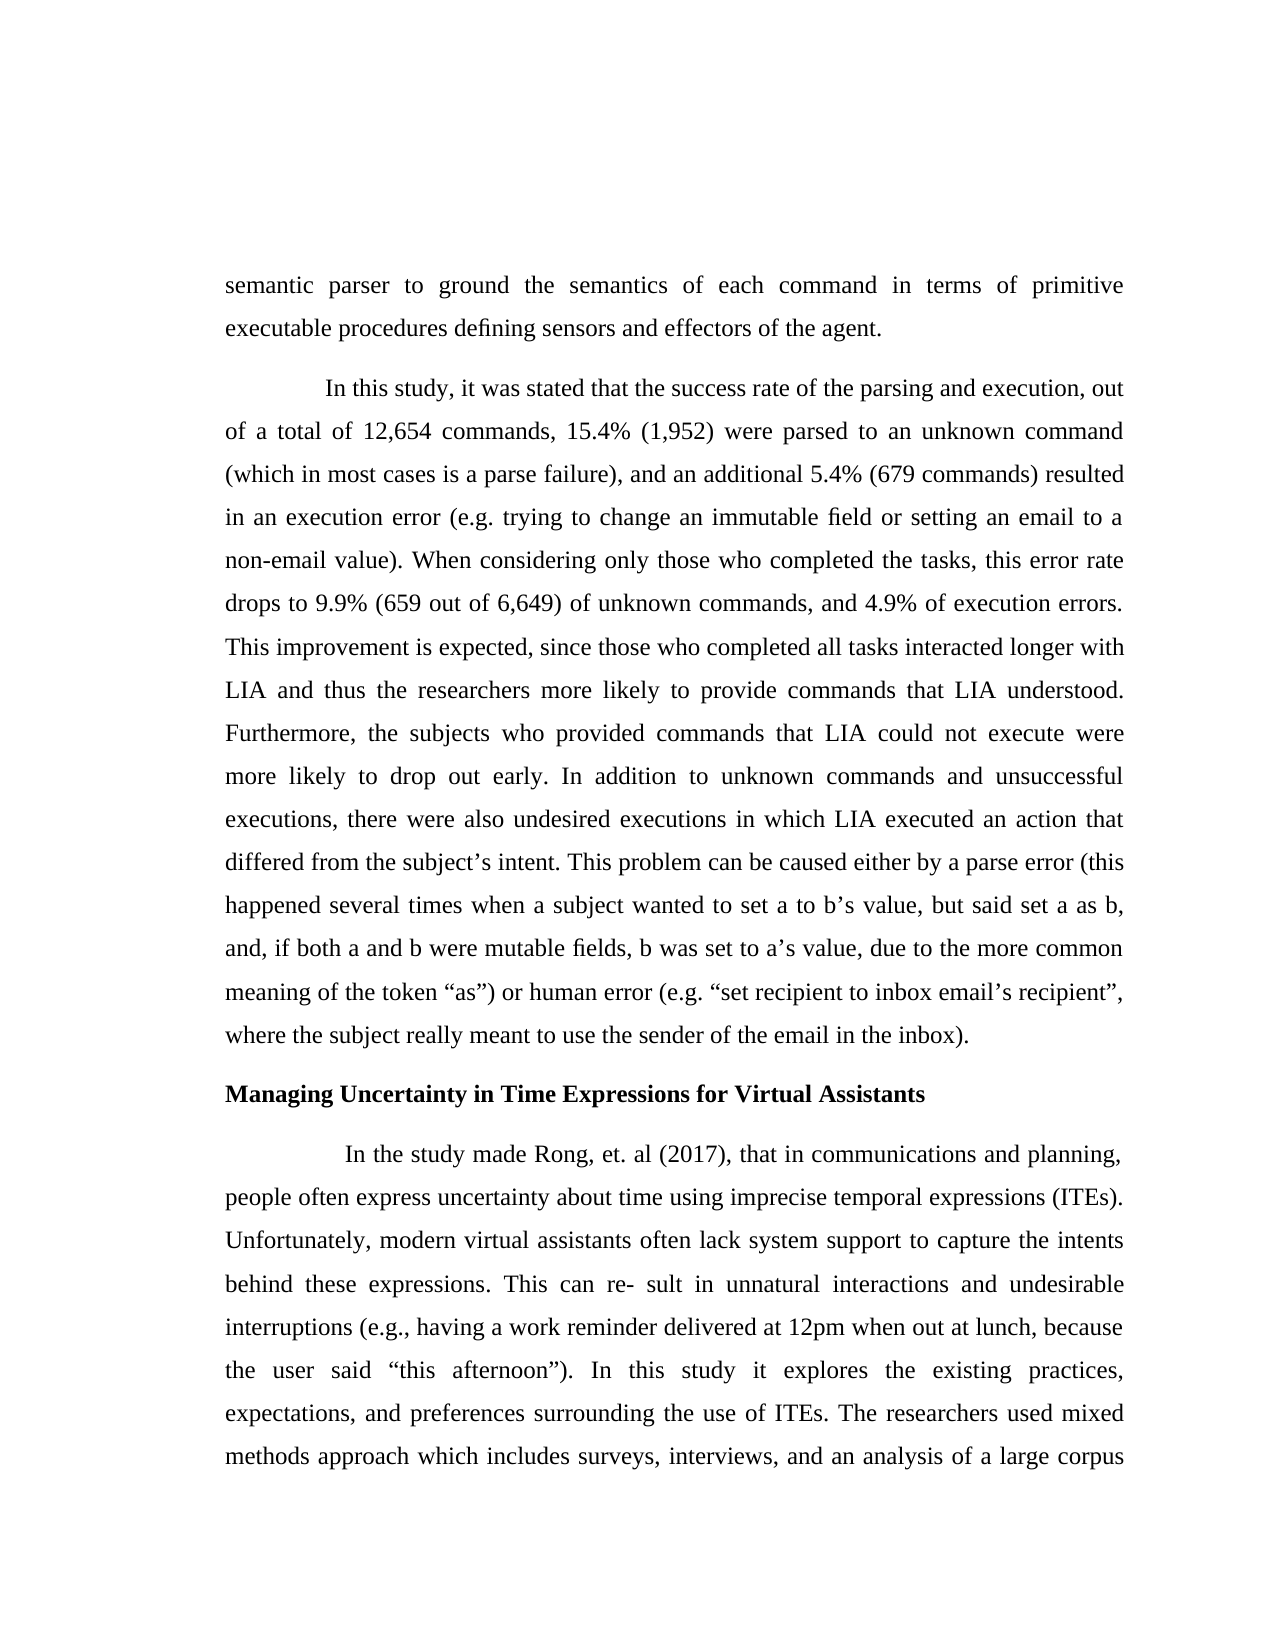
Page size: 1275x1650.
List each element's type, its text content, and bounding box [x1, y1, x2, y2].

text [225, 1139, 1125, 1470]
text Managing Uncertainty in Time Expressions for Virtual Assistants [225, 1079, 1125, 1108]
text In this study, it was stated that the success rate of the parsing and execution, out of a total of 12,654 commands, 15.4% (1,952) were parsed to an unknown command (which in most cases is a parse failure), and an additional 5.4% (679 commands) resulted in an execution error (e.g. trying to change an immutable ﬁeld or setting an email to a non-email value). When considering only those who completed the tasks, this error rate drops to 9.9% (659 out of 6,649) of unknown commands, and 4.9% of execution errors. This improvement is expected, since those who completed all tasks interacted longer with LIA and thus the researchers more likely to provide commands that LIA understood. Furthermore, the subjects who provided commands that LIA could not execute were more likely to drop out early. In addition to unknown commands and unsuccessful executions, there were also undesired executions in which LIA executed an action that differed from the subject’s intent. This problem can be caused either by a parse error (this happened several times when a subject wanted to set a to b’s value, but said set a as b, and, if both a and b were mutable ﬁelds, b was set to a’s value, due to the more common meaning of the token “as”) or human error (e.g. “set recipient to inbox email’s recipient”, where the subject really meant to use the sender of the email in the inbox). [225, 373, 1125, 1048]
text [225, 270, 1125, 342]
